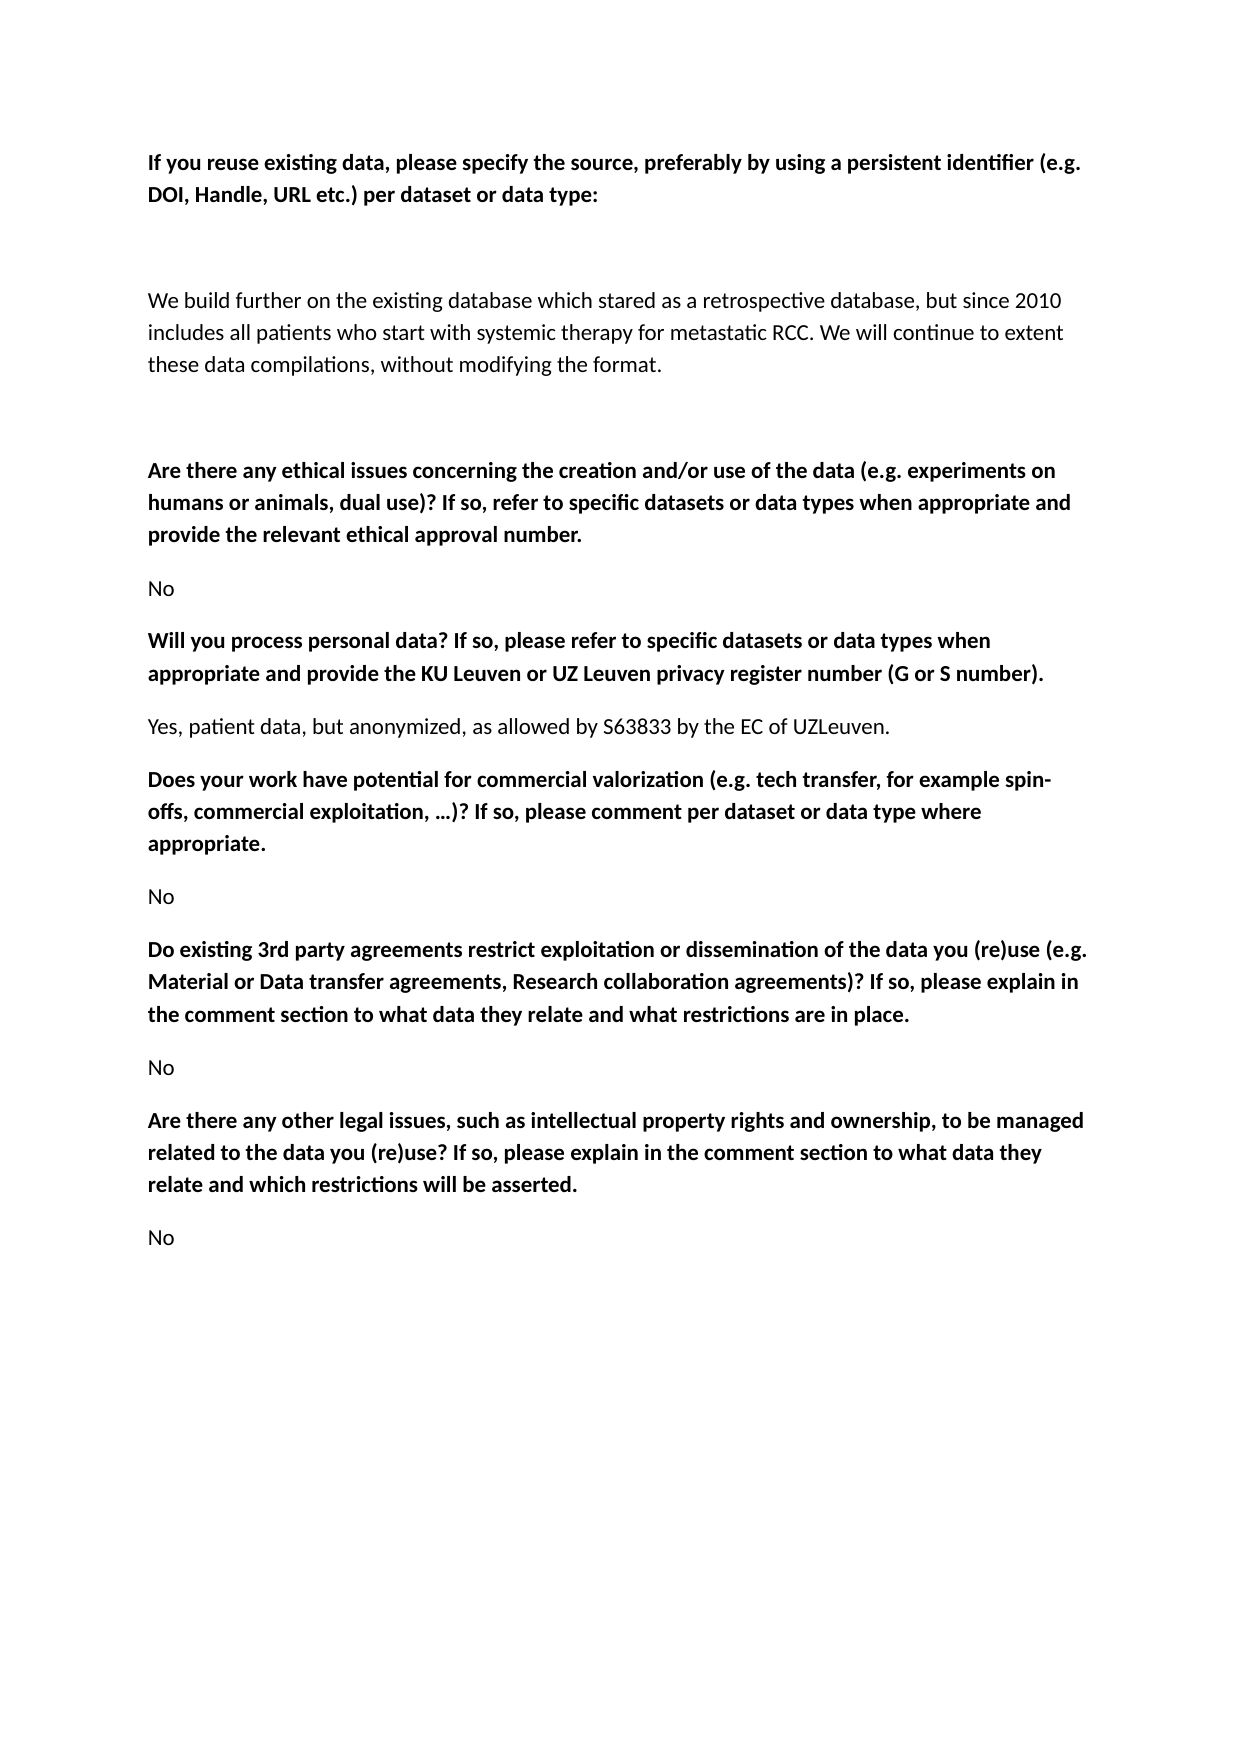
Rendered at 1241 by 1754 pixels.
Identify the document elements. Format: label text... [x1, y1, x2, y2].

text No [148, 1053, 1093, 1081]
text Do existing 3rd party agreements restrict exploitation or dissemination of the data you (re)use (e.g. Material or Data transfer agreements, Research collaboration agreements)? If so, please explain in the comment section to what data they relate and what restrictions are in place. [148, 935, 1093, 1028]
text Yes, patient data, but anonymized, as allowed by S63833 by the EC of UZLeuven. [148, 712, 1093, 740]
text No [148, 574, 1093, 602]
text Will you process personal data? If so, please refer to specific datasets or data types when appropriate and provide the KU Leuven or UZ Leuven privacy register number (G or S number). [148, 627, 1093, 687]
text If you reuse existing data, please specify the source, preferably by using a persistent identifier (e.g. DOI, Handle, URL etc.) per dataset or data type: [148, 148, 1093, 208]
text We build further on the existing database which stared as a retrospective database, but since 2010 includes all patients who start with systemic therapy for metastatic RCC. We will continue to extent these data compilations, without modifying the format. [148, 286, 1093, 378]
text Does your work have potential for commercial valorization (e.g. tech transfer, for example spin-offs, commercial exploitation, …)? If so, please comment per dataset or data type where appropriate. [148, 765, 1093, 857]
text No [148, 882, 1093, 910]
text No [148, 1223, 1093, 1251]
text Are there any ethical issues concerning the creation and/or use of the data (e.g. experiments on humans or animals, dual use)? If so, refer to specific datasets or data types when appropriate and provide the relevant ethical approval number. [148, 456, 1093, 549]
text Are there any other legal issues, such as intellectual property rights and ownership, to be managed related to the data you (re)use? If so, please explain in the comment section to what data they relate and which restrictions will be asserted. [148, 1106, 1093, 1198]
